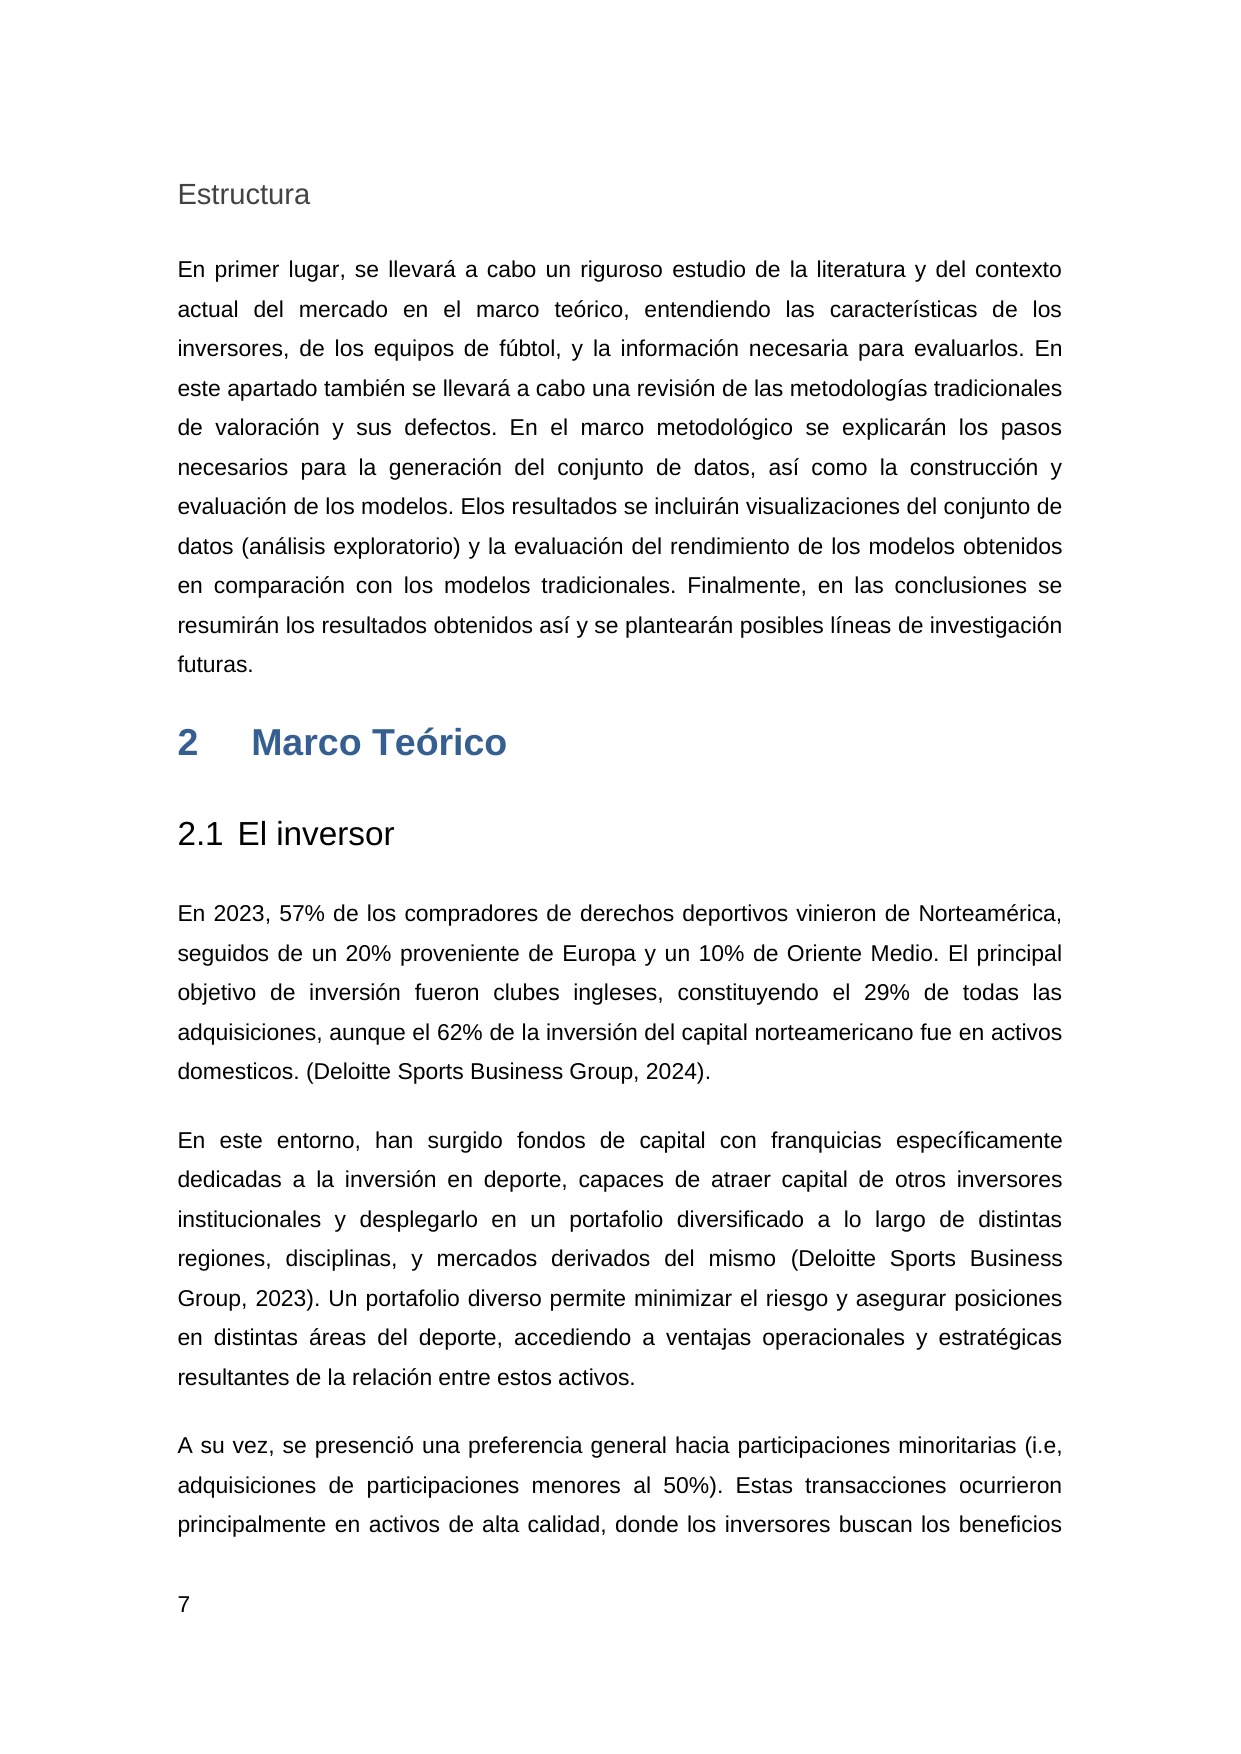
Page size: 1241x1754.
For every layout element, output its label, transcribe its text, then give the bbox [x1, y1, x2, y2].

subtitle Marco Teórico [177, 720, 1063, 763]
subtitle Estructura [177, 177, 1063, 210]
text En este entorno, han surgido fondos de capital con franquicias específicamente dedicadas a la inversión en deporte, capaces de atraer capital de otros inversores institucionales y desplegarlo en un portafolio diversificado a lo largo de distintas regiones, disciplinas, y mercados derivados del mismo (Deloitte Sports Business Group, 2023). Un portafolio diverso permite minimizar el riesgo y asegurar posiciones en distintas áreas del deporte, accediendo a ventajas operacionales y estratégicas resultantes de la relación entre estos activos. [177, 1127, 1063, 1390]
text En primer lugar, se llevará a cabo un riguroso estudio de la literatura y del contexto actual del mercado en el marco teórico, entendiendo las características de los inversores, de los equipos de fúbtol, y la información necesaria para evaluarlos. En este apartado también se llevará a cabo una revisión de las metodologías tradicionales de valoración y sus defectos. En el marco metodológico se explicarán los pasos necesarios para la generación del conjunto de datos, así como la construcción y evaluación de los modelos. Elos resultados se incluirán visualizaciones del conjunto de datos (análisis exploratorio) y la evaluación del rendimiento de los modelos obtenidos en comparación con los modelos tradicionales. Finalmente, en las conclusiones se resumirán los resultados obtenidos así y se plantearán posibles líneas de investigación futuras. [177, 256, 1063, 677]
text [177, 1432, 1063, 1538]
text En 2023, 57% de los compradores de derechos deportivos vinieron de Norteamérica, seguidos de un 20% proveniente de Europa y un 10% de Oriente Medio. El principal objetivo de inversión fueron clubes ingleses, constituyendo el 29% de todas las adquisiciones, aunque el 62% de la inversión del capital norteamericano fue en activos domesticos. (Deloitte Sports Business Group, 2024). [177, 900, 1063, 1084]
subtitle El inversor [177, 813, 1063, 852]
